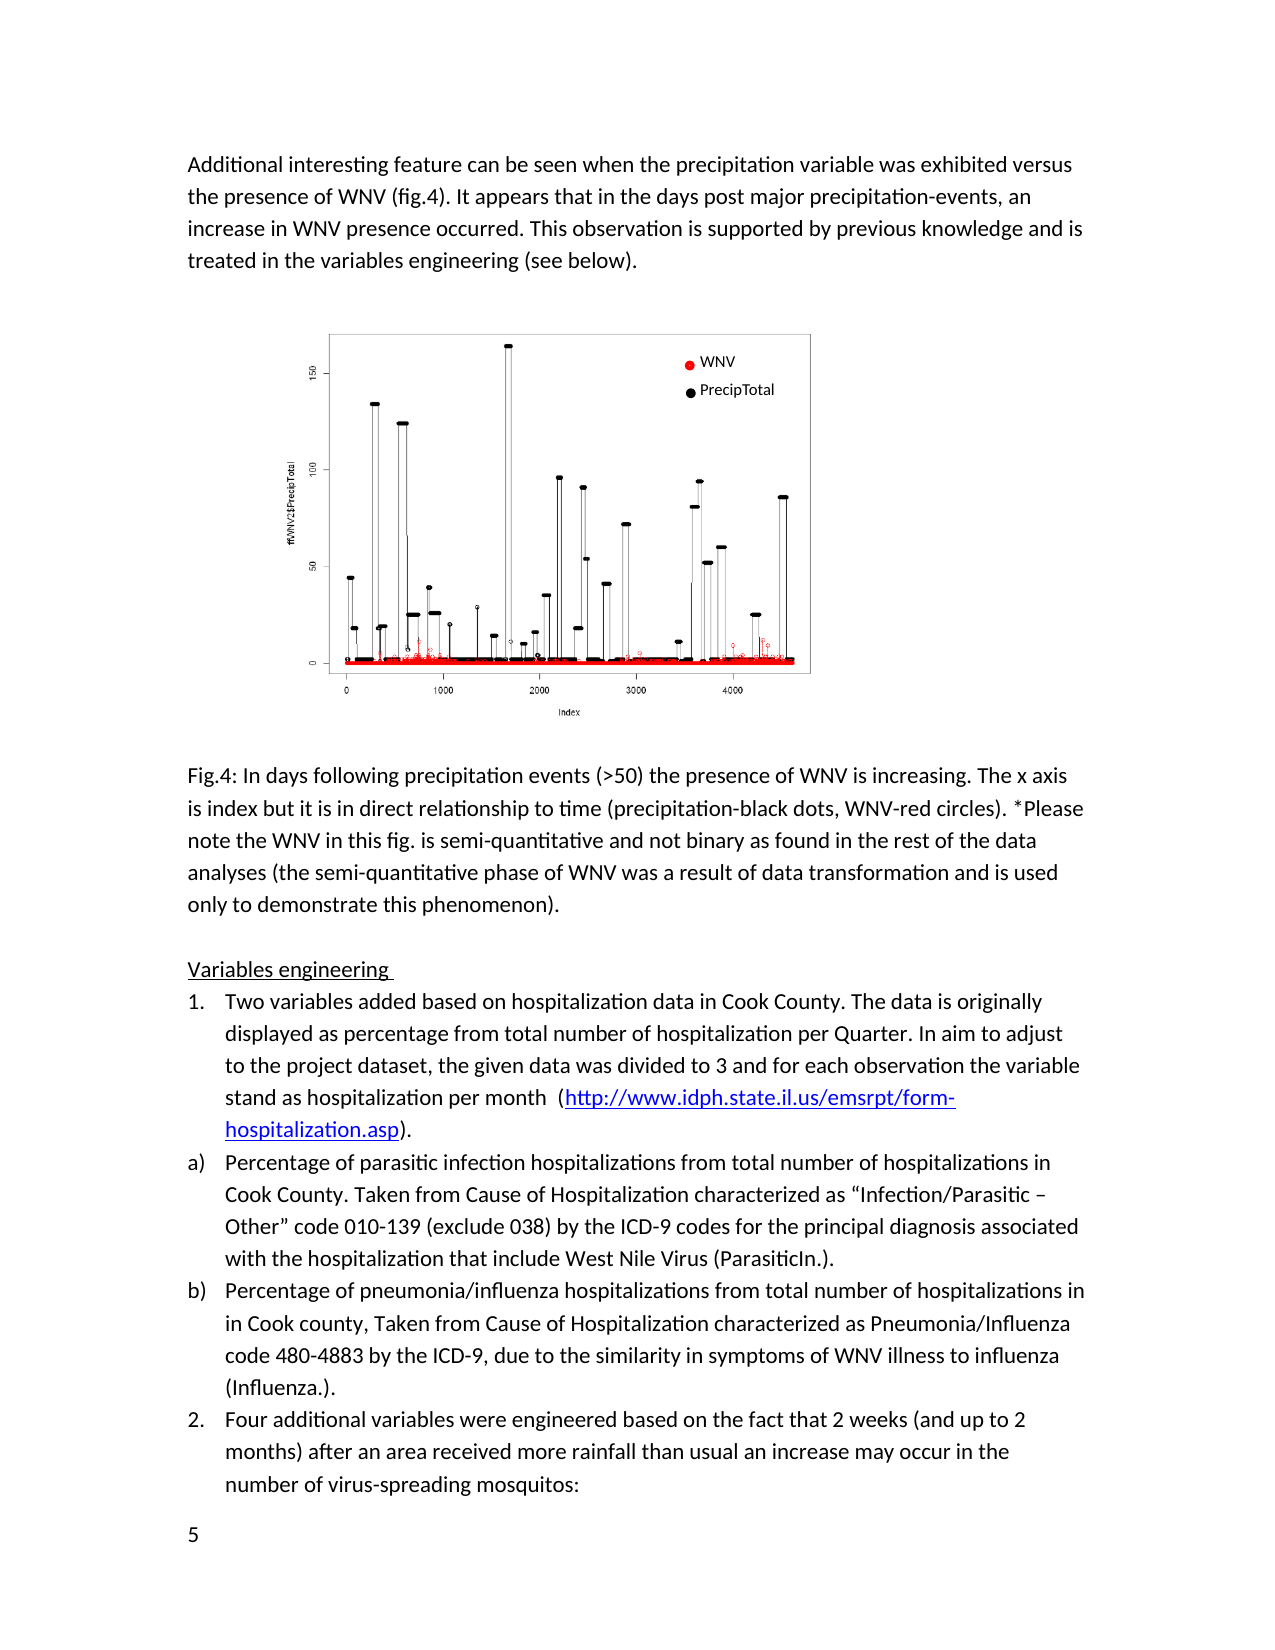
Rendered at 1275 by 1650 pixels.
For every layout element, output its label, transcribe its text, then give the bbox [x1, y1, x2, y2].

list Two variables added based on hospitalization data in Cook County. The data is originally displayed as percentage from total number of hospitalization per Quarter. In aim to adjust to the project dataset, the given data was divided to 3 and for each observation the variable stand as hospitalization per month (http://www.idph.state.il.us/emsrpt/form-hospitalization.asp). [187, 987, 1087, 1144]
list Percentage of parasitic infection hospitalizations from total number of hospitalizations in Cook County. Taken from Cause of Hospitalization characterized as “Infection/Parasitic – Other” code 010-139 (exclude 038) by the ICD-9 codes for the principal diagnosis associated with the hospitalization that include West Nile Virus (ParasiticIn.). [187, 1148, 1087, 1272]
text Additional interesting feature can be seen when the precipitation variable was exhibited versus the presence of WNV (fig.4). It appears that in the days post major precipitation-events, an increase in WNV presence occurred. This observation is supported by previous knowledge and is treated in the variables engineering (see below). [187, 150, 1087, 274]
picture [273, 316, 830, 716]
text Variables engineering [187, 955, 1087, 983]
list Four additional variables were engineered based on the fact that 2 weeks (and up to 2 months) after an area received more rainfall than usual an increase may occur in the number of virus-spreading mosquitos: [187, 1405, 1087, 1498]
list Percentage of pneumonia/influenza hospitalizations from total number of hospitalizations in in Cook county, Taken from Cause of Hospitalization characterized as Pneumonia/Influenza code 480-4883 by the ICD-9, due to the similarity in symptoms of WNV illness to influenza (Influenza.). [187, 1277, 1087, 1401]
text Fig.4: In days following precipitation events (>50) the presence of WNV is increasing. The x axis is index but it is in direct relationship to time (precipitation-black dots, WNV-red circles). *Please note the WNV in this fig. is semi-quantitative and not binary as found in the rest of the data analyses (the semi-quantitative phase of WNV was a result of data transformation and is used only to demonstrate this phenomenon). [187, 762, 1087, 918]
